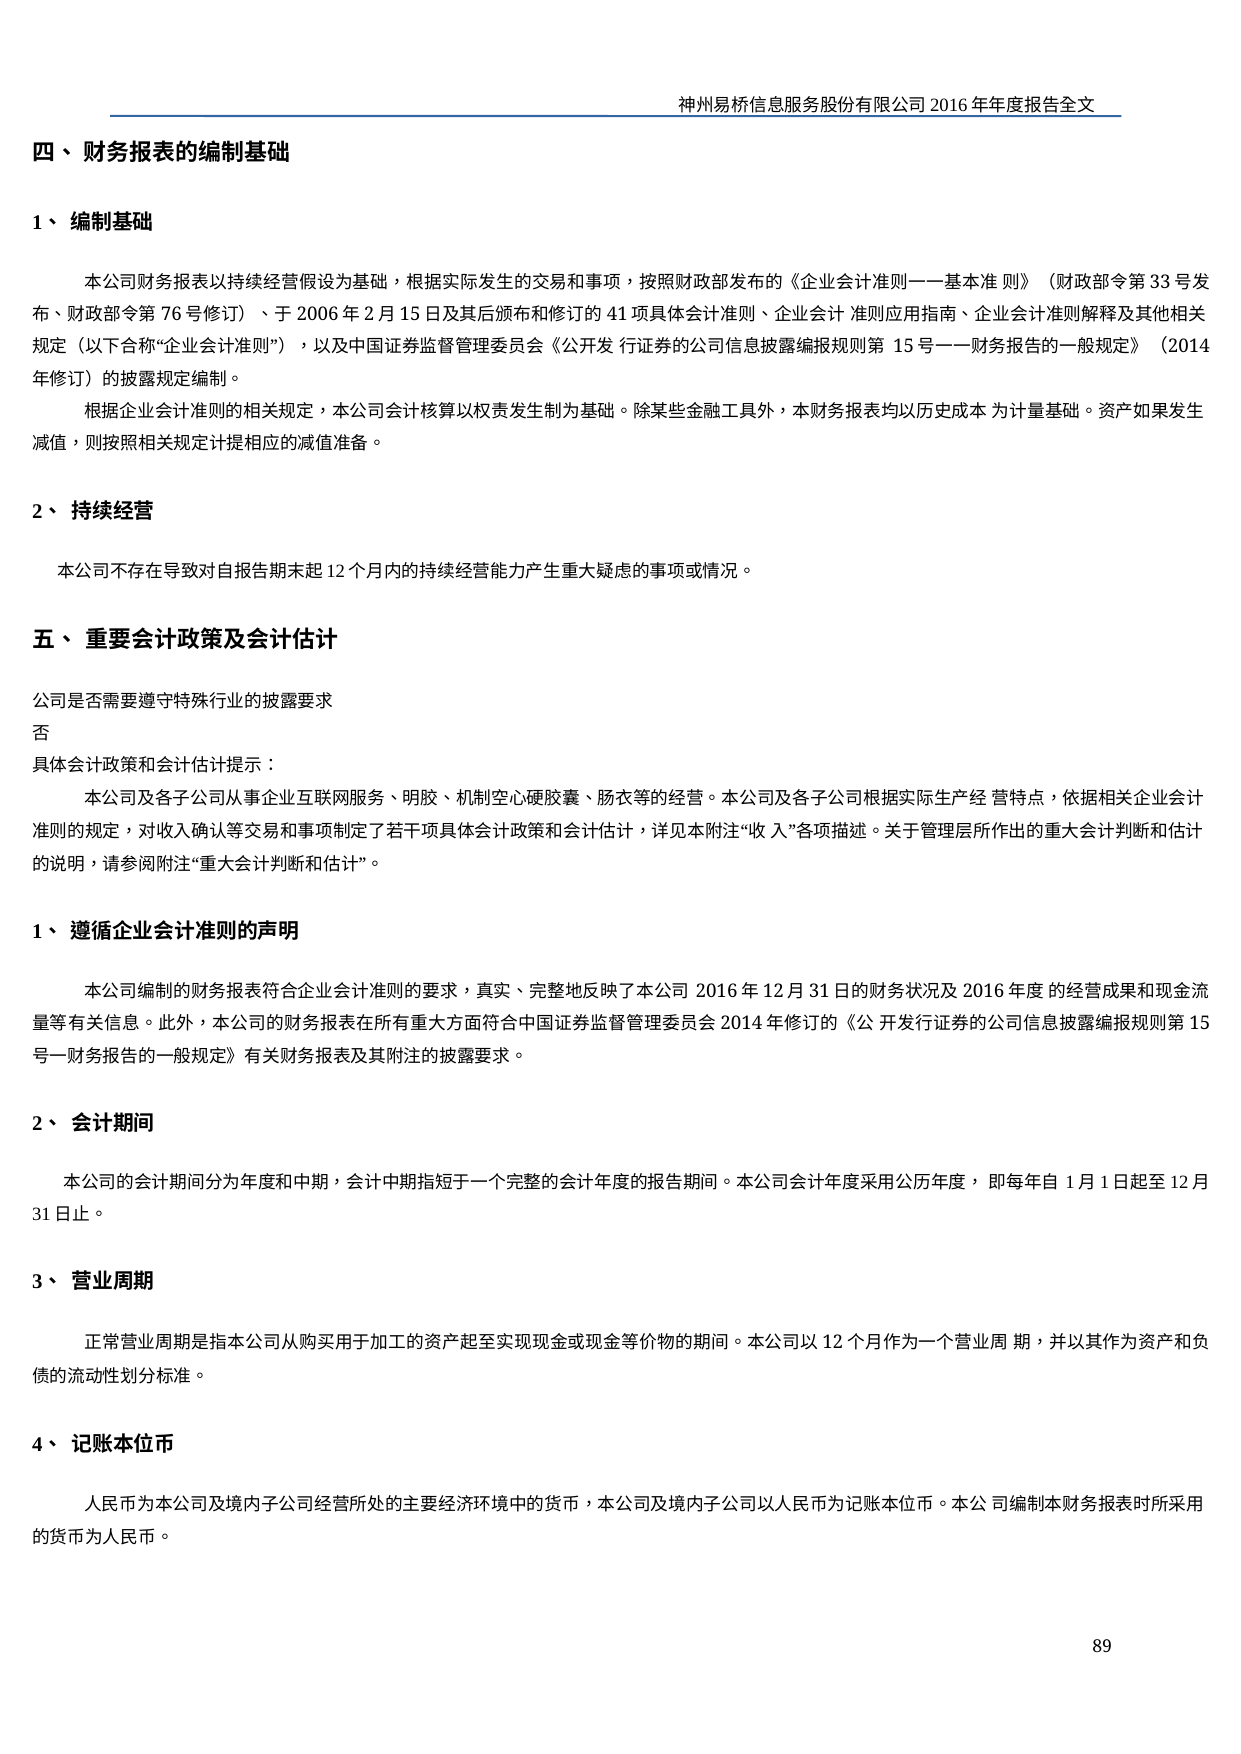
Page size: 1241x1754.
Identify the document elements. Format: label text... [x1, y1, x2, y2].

text 本公司编制的财务报表符合企业会计准则的要求，真实、完整地反映了本公司2016年12月31日的财务状况及2016年度 的经营成果和现金流量等有关信息。此外，本公司的财务报表在所有重大方面符合中国证券监督管理委员会2014年修订的《公 开发行证券的公司信息披露编报规则第15号一财务报告的一般规定》有关财务报表及其附注的披露要求。 [32, 972, 1210, 1068]
text 四、 财务报表的编制基础 [32, 136, 1210, 167]
text 1、 编制基础 [32, 207, 1210, 235]
text 正常营业周期是指本公司从购买用于加工的资产起至实现现金或现金等价物的期间。本公司以12个月作为一个营业周 期，并以其作为资产和负债的流动性划分标准。 [32, 1322, 1210, 1389]
text 3、 营业周期 [32, 1266, 1210, 1294]
text 本公司的会计期间分为年度和中期，会计中期指短于一个完整的会计年度的报告期间。本公司会计年度采用公历年度， 即每年自1月1日起至12月31日止。 [32, 1163, 1210, 1226]
text 根据企业会计准则的相关规定，本公司会计核算以权责发生制为基础。除某些金融工具外，本财务报表均以历史成本 为计量基础。资产如果发生减值，则按照相关规定计提相应的减值准备。 [32, 392, 1210, 456]
text 1、 遵循企业会计准则的声明 [32, 916, 1210, 944]
text 本公司及各子公司从事企业互联网服务、明胶、机制空心硬胶囊、肠衣等的经营。本公司及各子公司根据实际生产经 营特点，依据相关企业会计准则的规定，对收入确认等交易和事项制定了若干项具体会计政策和会计估计，详见本附注“收 入”各项描述。关于管理层所作出的重大会计判断和估计的说明，请参阅附注“重大会计判断和估计”。 [32, 778, 1210, 876]
text 4、 记账本位币 [32, 1429, 1210, 1457]
text 2、 会计期间 [32, 1108, 1210, 1136]
text 人民币为本公司及境内子公司经营所处的主要经济环境中的货币，本公司及境内子公司以人民币为记账本位币。本公 司编制本财务报表时所采用的货币为人民币。 [32, 1484, 1210, 1549]
text 本公司财务报表以持续经营假设为基础，根据实际发生的交易和事项，按照财政部发布的《企业会计准则一一基本准 则》（财政部令第33号发布、财政部令第76号修订）、于2006年2月15日及其后颁布和修订的41项具体会计准则、企业会计 准则应用指南、企业会计准则解释及其他相关规定（以下合称“企业会计准则”），以及中国证券监督管理委员会《公开发 行证券的公司信息披露编报规则第15号一一财务报告的一般规定》（2014年修订）的披露规定编制。 [32, 262, 1210, 392]
text 具体会计政策和会计估计提示： [32, 746, 1210, 778]
text 本公司不存在导致对自报告期末起12个月内的持续经营能力产生重大疑虑的事项或情况。 [32, 551, 1210, 583]
text 五、 重要会计政策及会计估计 [32, 623, 1210, 654]
text 2、 持续经营 [32, 496, 1210, 524]
text 否 [32, 714, 1210, 746]
text 公司是否需要遵守特殊行业的披露要求 [32, 681, 1210, 714]
